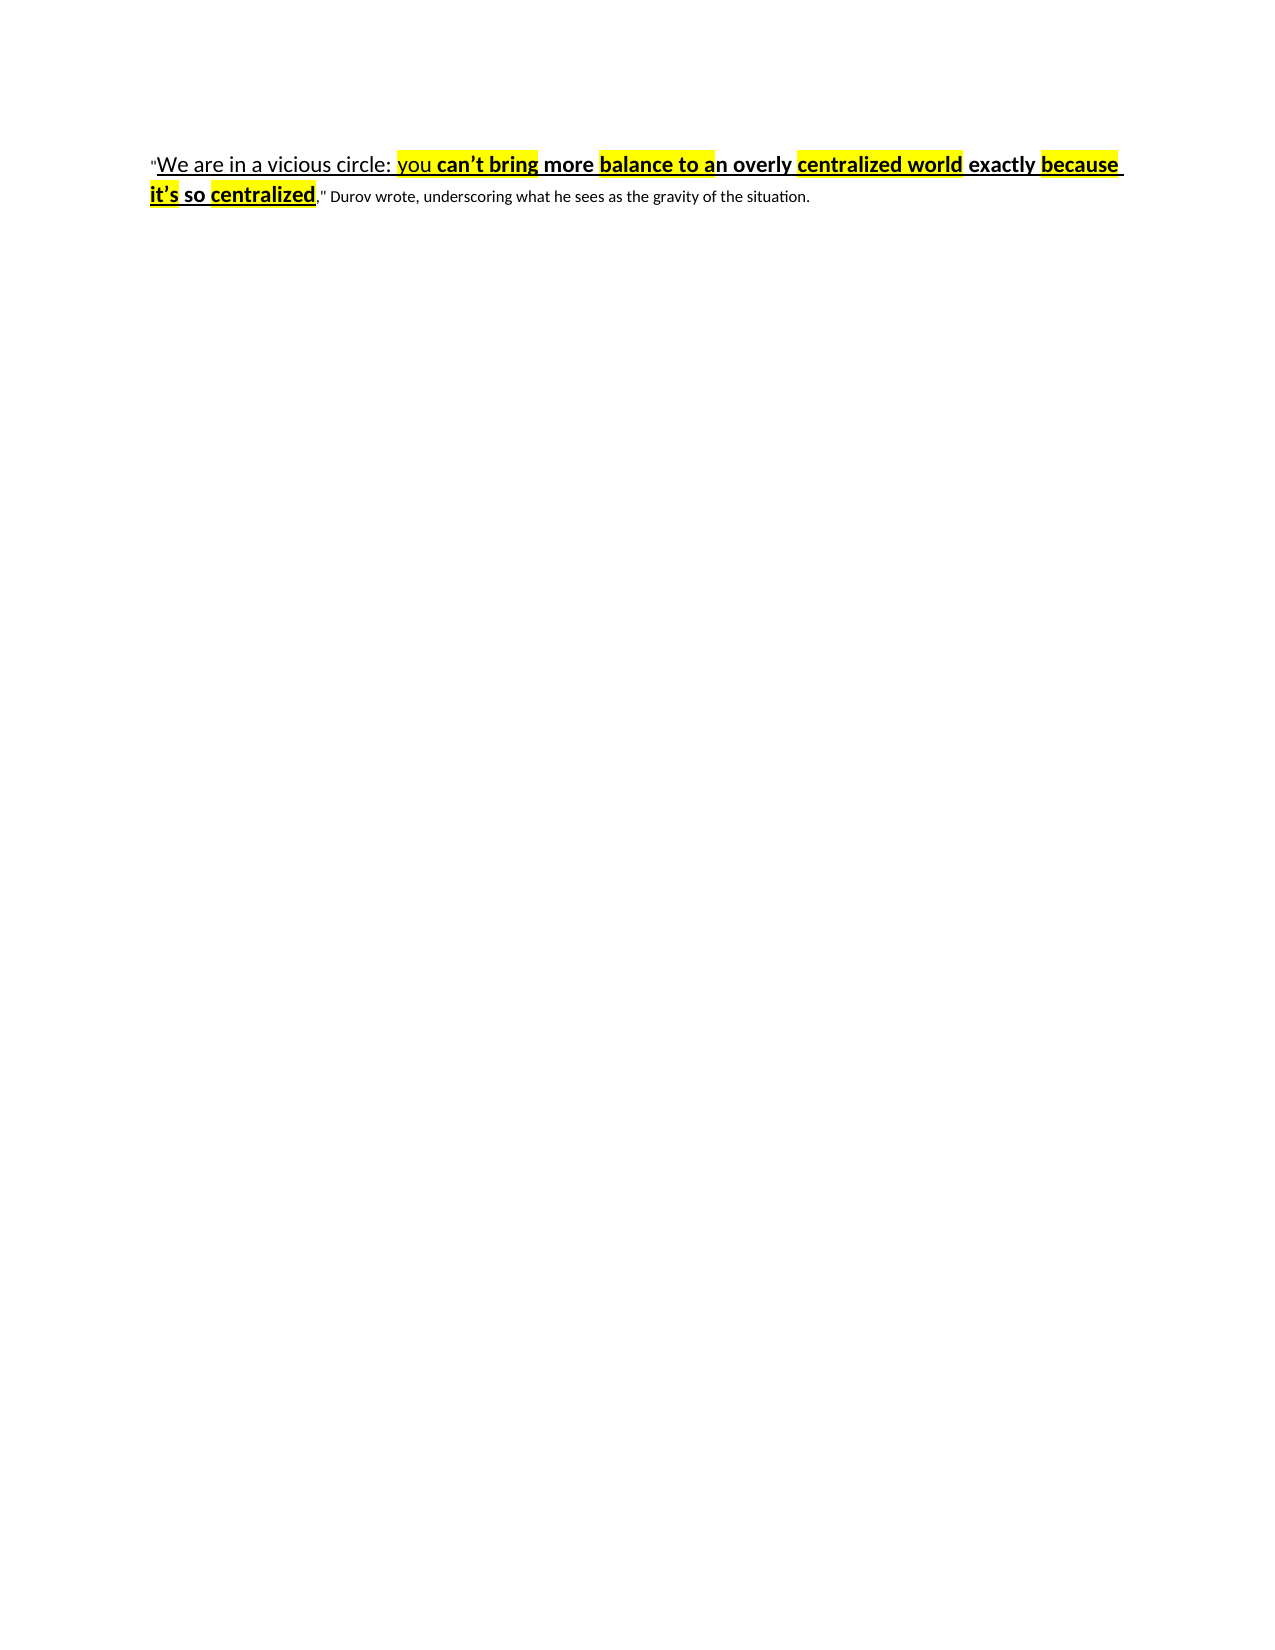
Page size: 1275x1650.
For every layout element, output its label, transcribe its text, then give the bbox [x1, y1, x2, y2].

text "We are in a vicious circle: you can’t bring more balance to an overly centralized world exactly because it’s so centralized," Durov wrote, underscoring what he sees as the gravity of the situation. [150, 150, 1125, 208]
